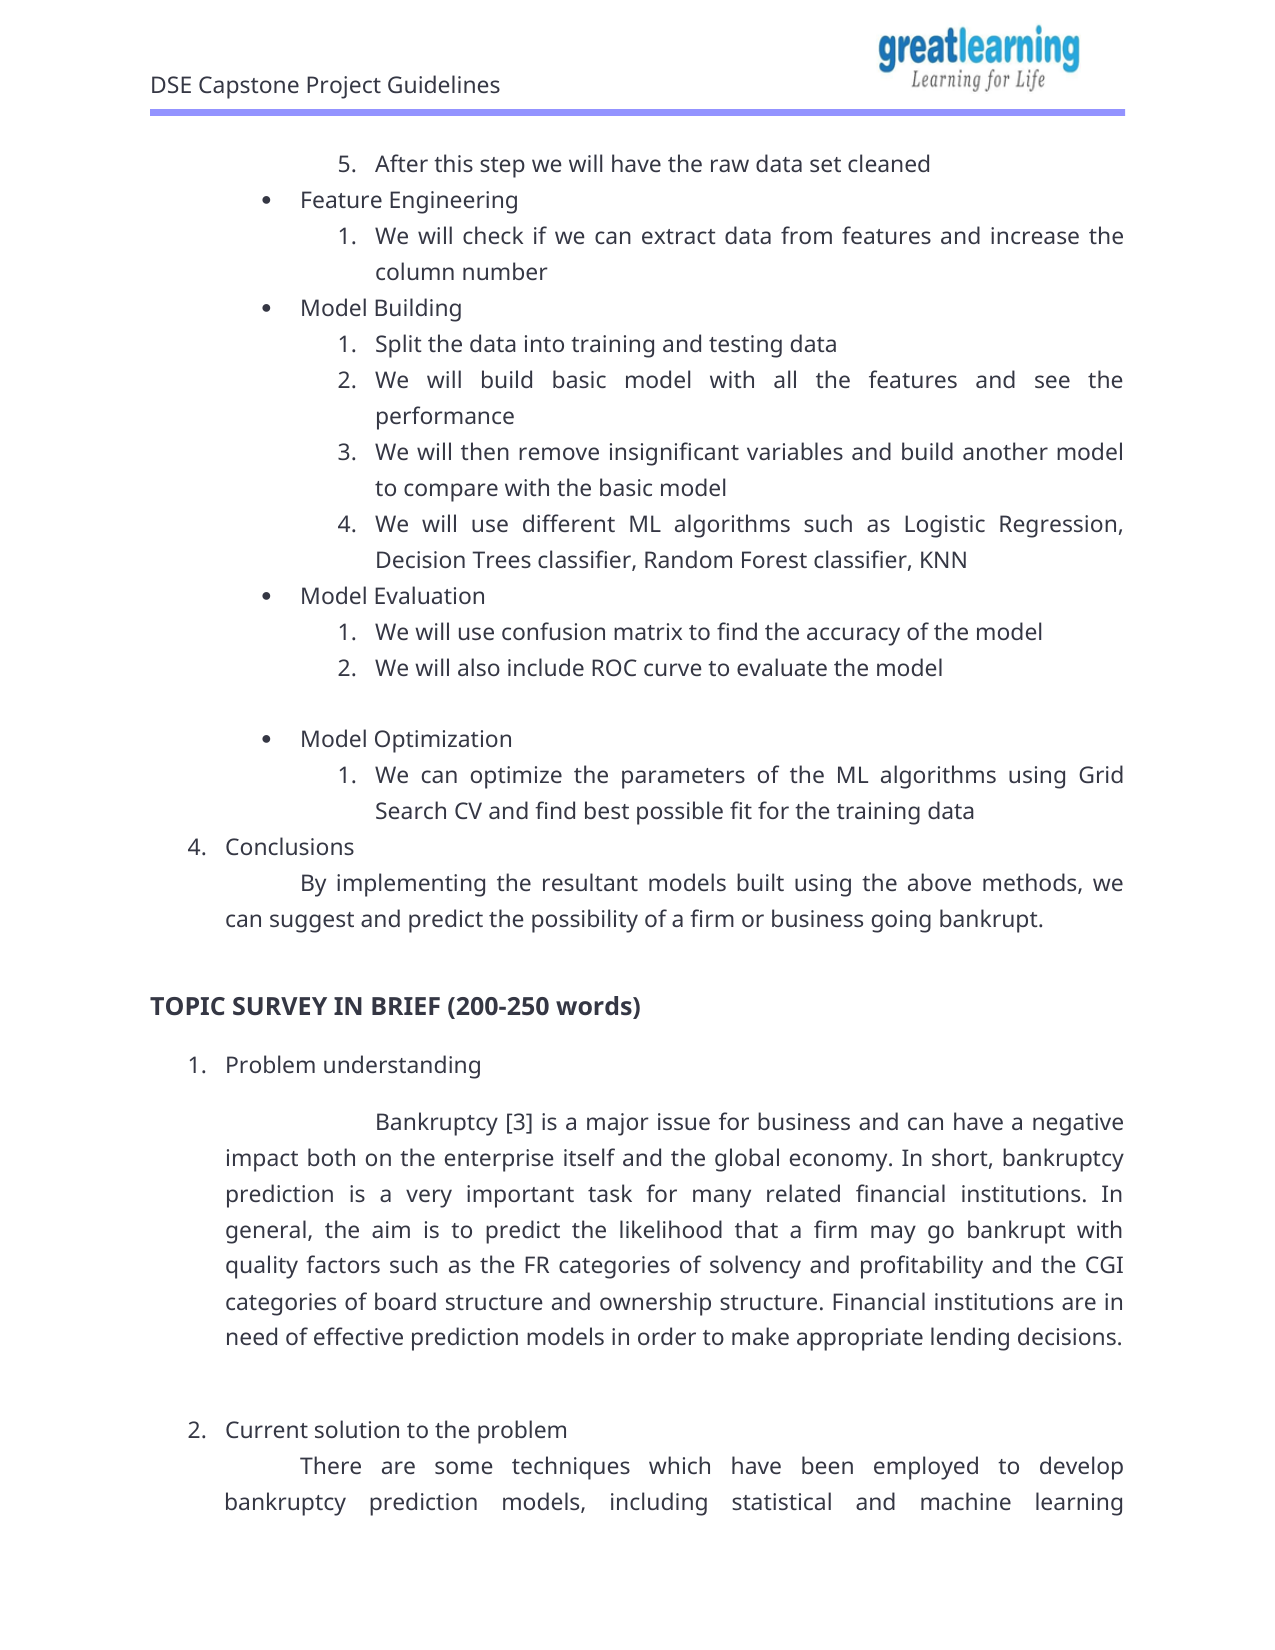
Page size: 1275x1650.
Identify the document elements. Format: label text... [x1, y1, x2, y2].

list We will use confusion matrix to find the accuracy of the model [337, 616, 1125, 647]
list Model Optimization [262, 723, 1125, 754]
list We will then remove insignificant variables and build another model to compare with the basic model [337, 436, 1125, 503]
list After this step we will have the raw data set cleaned [337, 148, 1125, 179]
list Problem understanding [187, 1049, 1125, 1080]
list We will check if we can extract data from features and increase the column number [337, 220, 1125, 287]
picture [875, 20, 1082, 94]
list Split the data into training and testing data [337, 328, 1125, 359]
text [224, 1450, 1125, 1517]
list Model Evaluation [262, 579, 1125, 611]
picture [150, 109, 1125, 116]
list We will build basic model with all the features and see the performance [337, 364, 1125, 431]
list We will also include ROC curve to evaluate the model [337, 651, 1125, 683]
text Bankruptcy [3] is a major issue for business and can have a negative impact both on the enterprise itself and the global economy. In short, bankruptcy prediction is a very important task for many related financial institutions. In general, the aim is to predict the likelihood that a firm may go bankrupt with quality factors such as the FR categories of solvency and profitability and the CGI categories of board structure and ownership structure. Financial institutions are in need of effective prediction models in order to make appropriate lending decisions. [225, 1106, 1125, 1353]
subtitle TOPIC SURVEY IN BRIEF (200-250 words) [150, 989, 1125, 1023]
list Feature Engineering [262, 184, 1125, 216]
list Conclusions [187, 831, 1125, 862]
list Current solution to the problem [187, 1414, 1125, 1445]
list We will use different ML algorithms such as Logistic Regression, Decision Trees classifier, Random Forest classifier, KNN [337, 508, 1125, 575]
text By implementing the resultant models built using the above methods, we can suggest and predict the possibility of a firm or business going bankrupt. [225, 867, 1125, 934]
list We can optimize the parameters of the ML algorithms using Grid Search CV and find best possible fit for the training data [337, 759, 1125, 826]
list Model Building [262, 292, 1125, 323]
